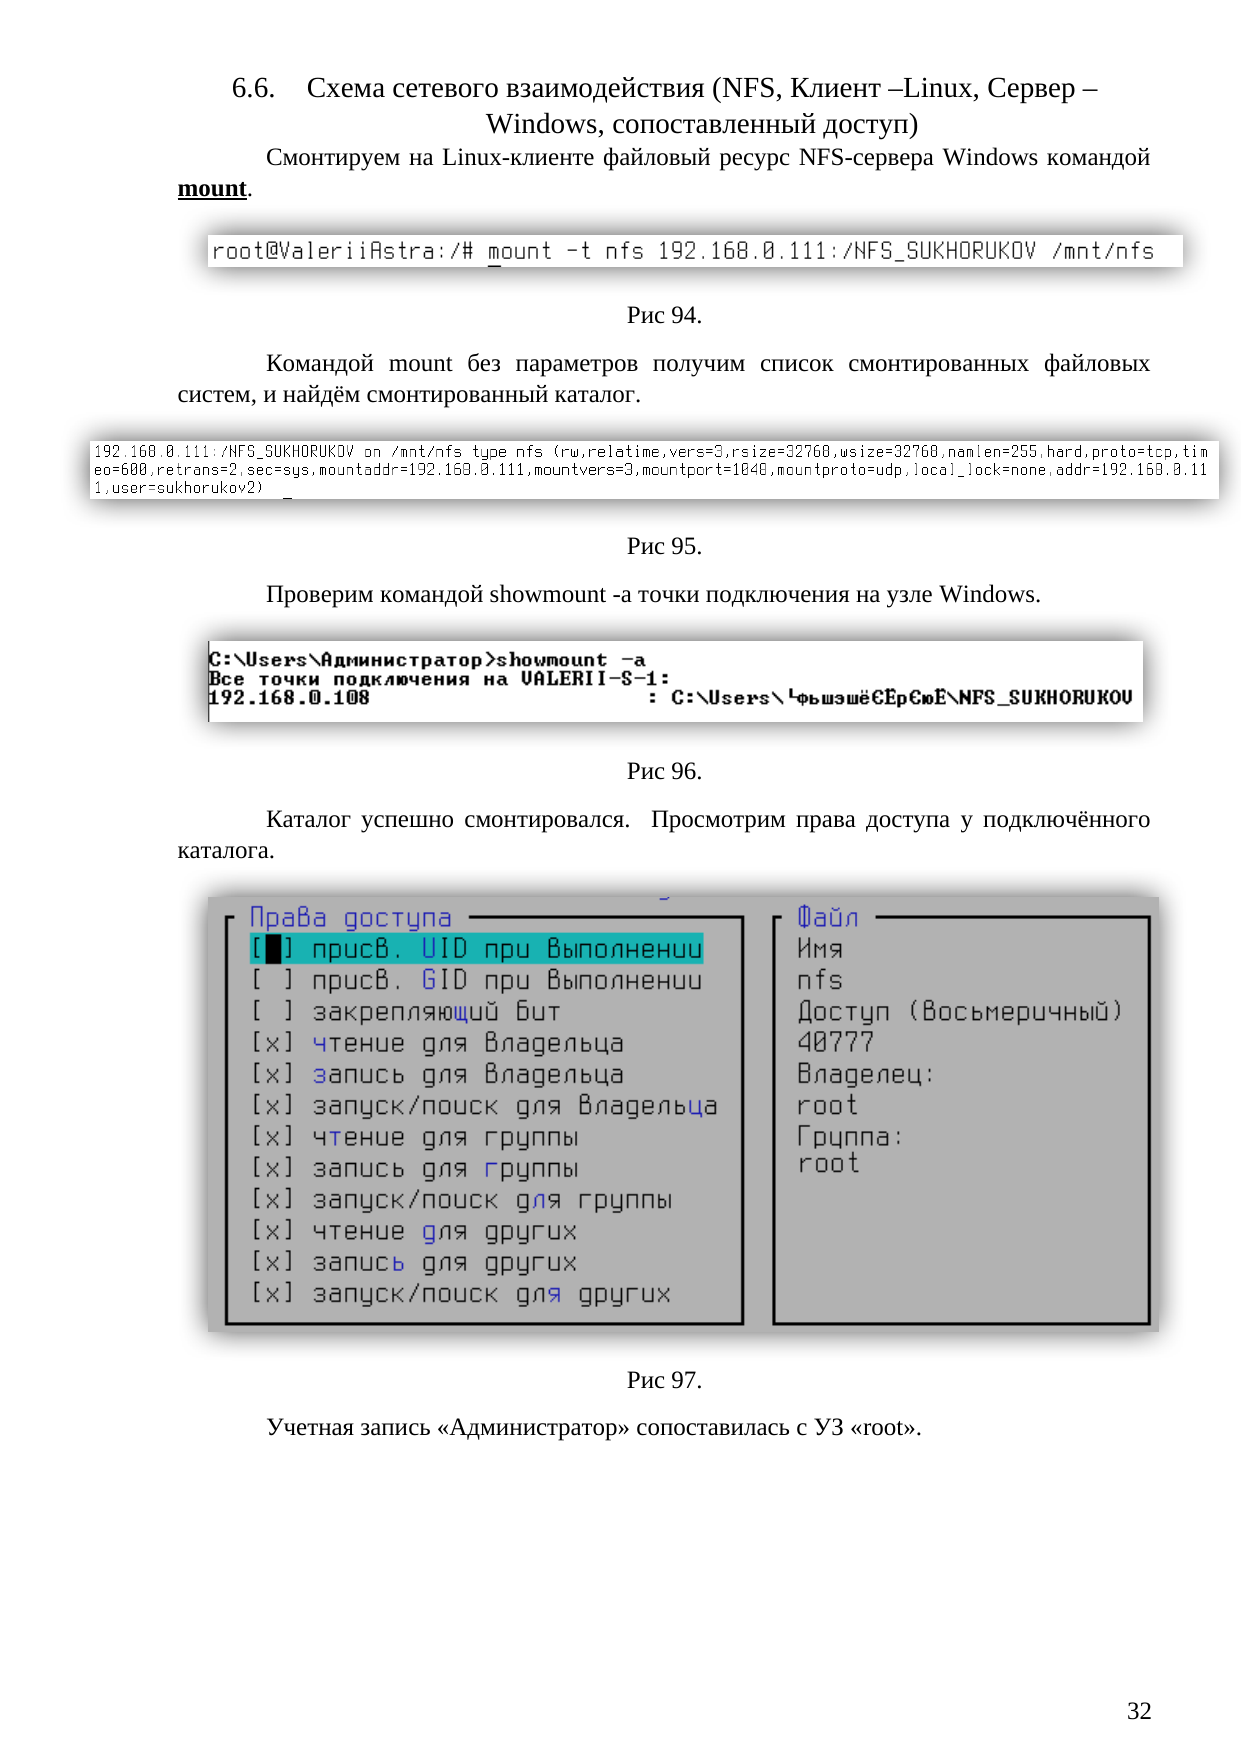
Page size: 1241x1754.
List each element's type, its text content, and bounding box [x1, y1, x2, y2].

picture [90, 441, 1219, 499]
picture [208, 897, 1159, 1332]
picture [208, 641, 1143, 722]
text Каталог успешно смонтировался. Просмотрим права доступа у подключённого каталога. [177, 804, 1152, 864]
text Учетная запись «Администратор» сопоставилась с УЗ «root». [177, 1412, 1152, 1441]
text Смонтируем на Linux-клиенте файловый ресурс NFS-сервера Windows командой mount. [177, 142, 1152, 202]
subtitle Схема сетевого взаимодействия (NFS, Клиент –Linux, Cервер – Windows, сопоставленный доступ) [177, 70, 1152, 140]
picture [208, 235, 1183, 267]
text Проверим командой showmount -а точки подключения на узле Windows. [177, 579, 1152, 608]
text Командой mount без параметров получим список смонтированных файловых систем, и найдём смонтированный каталог. [177, 348, 1152, 408]
